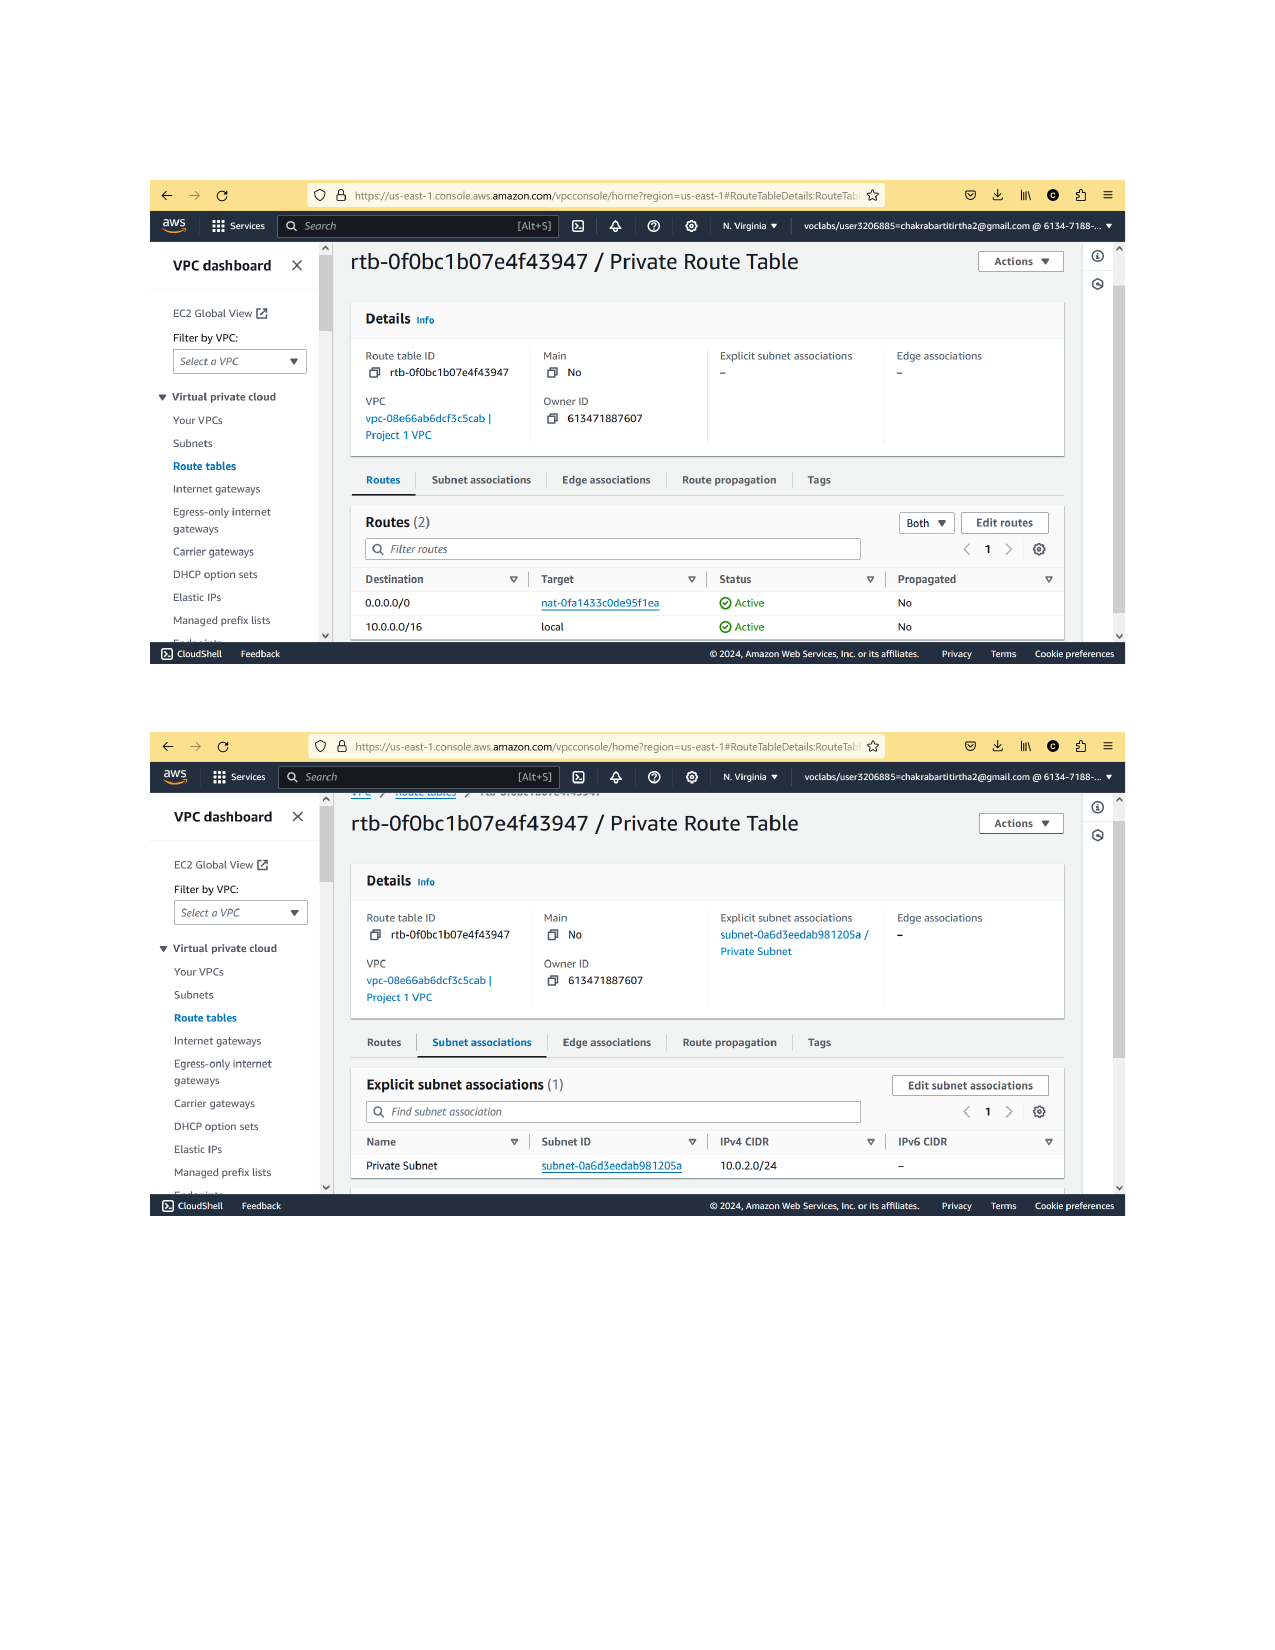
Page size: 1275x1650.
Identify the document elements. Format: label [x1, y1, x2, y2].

picture [150, 732, 1125, 1216]
picture [150, 180, 1125, 664]
